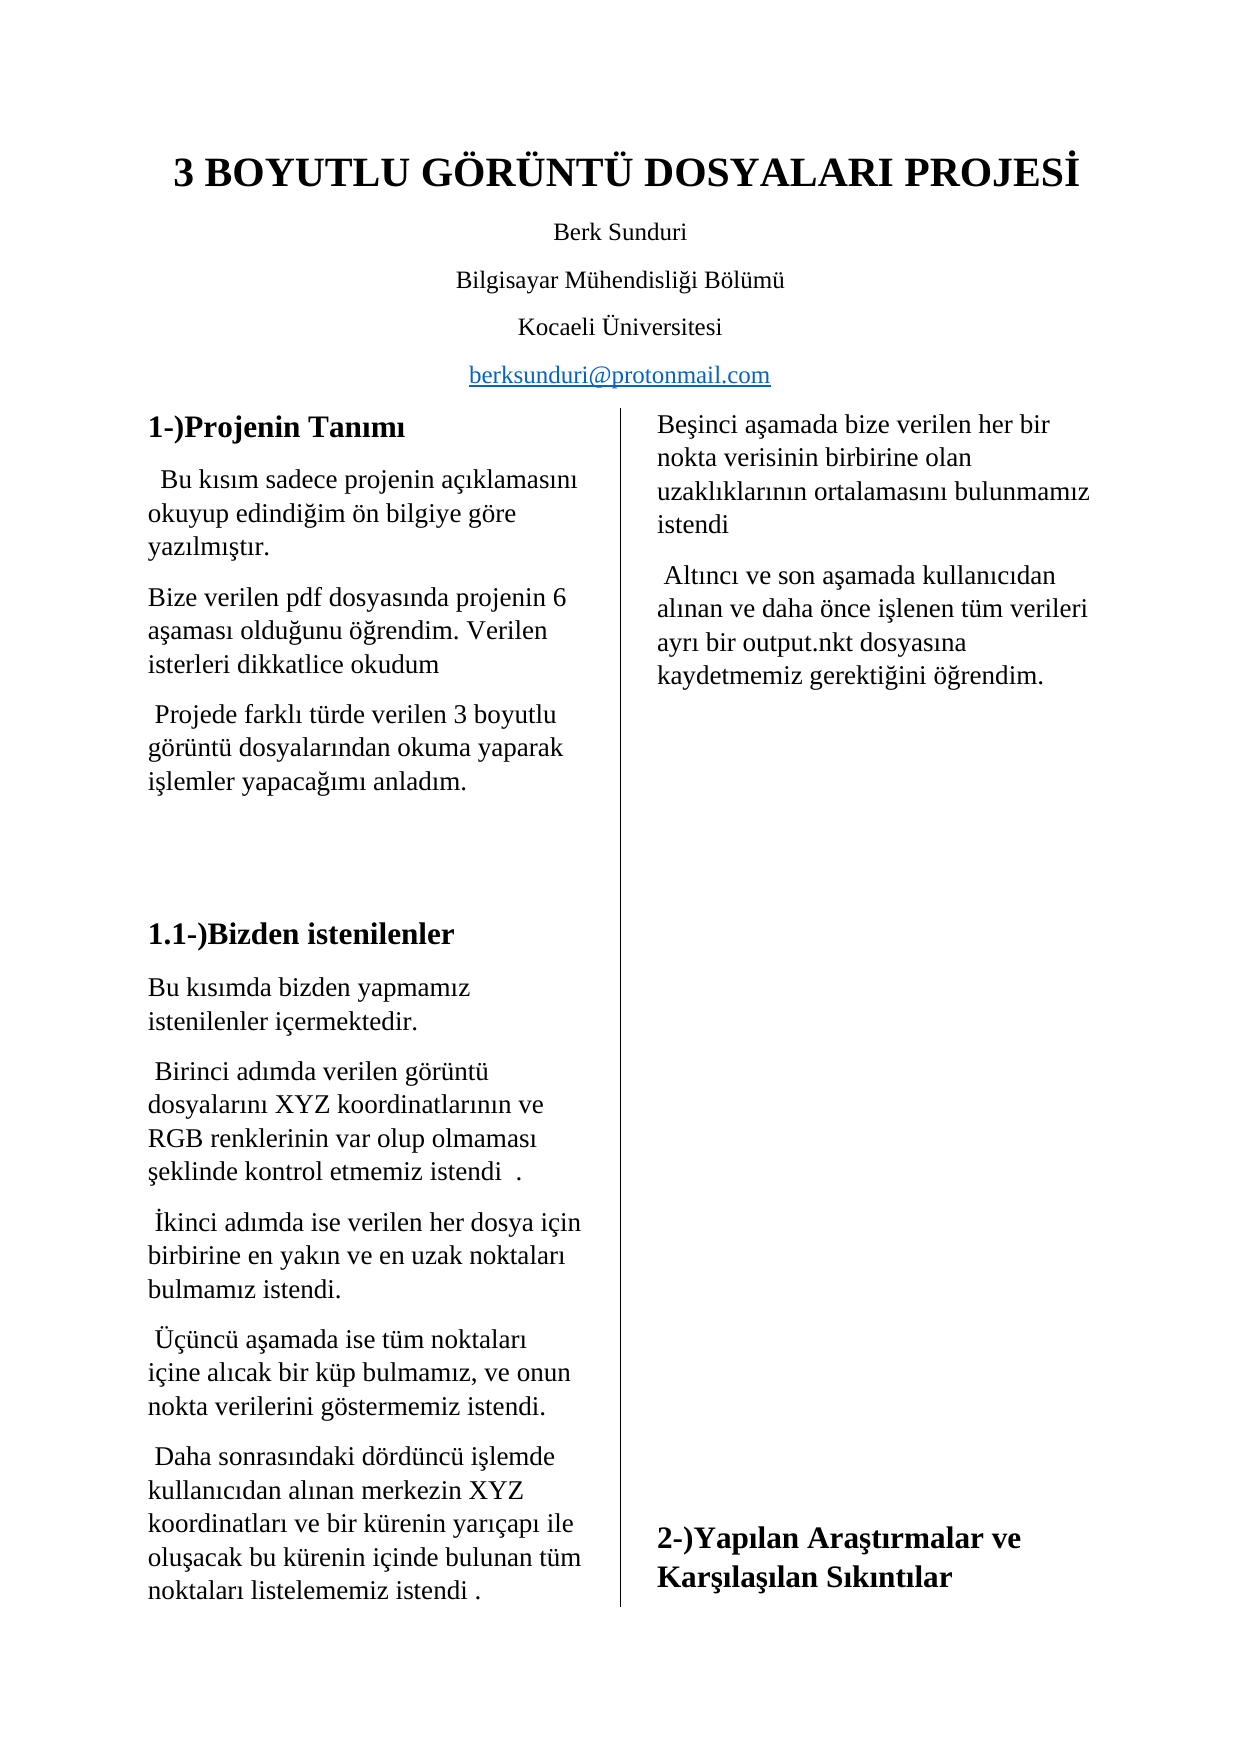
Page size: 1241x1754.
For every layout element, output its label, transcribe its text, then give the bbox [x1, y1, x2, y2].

text Altıncı ve son aşamada kullanıcıdan alınan ve daha önce işlenen tüm verileri ayrı bir output.nkt dosyasına kaydetmemiz gerektiğini öğrendim. [657, 559, 1093, 691]
text 2-)Yapılan Araştırmalar ve Karşılaşılan Sıkıntılar [657, 1520, 1093, 1594]
text 1-)Projenin Tanımı [148, 408, 583, 444]
text Bu kısımda bizden yapmamız istenilenler içermektedir. [148, 971, 583, 1036]
text Berk Sunduri [148, 217, 1093, 246]
text 1.1-)Bizden istenilenler [148, 916, 583, 952]
text 3 BOYUTLU GÖRÜNTÜ DOSYALARI PROJESİ [148, 148, 1093, 196]
text Bu kısım sadece projenin açıklamasını okuyup edindiğim ön bilgiye göre yazılmıştır. [148, 463, 583, 562]
text Projede farklı türde verilen 3 boyutlu görüntü dosyalarından okuma yaparak işlemler yapacağımı anladım. [148, 698, 583, 796]
text Üçüncü aşamada ise tüm noktaları içine alıcak bir küp bulmamız, ve onun nokta verilerini göstermemiz istendi. [148, 1323, 583, 1421]
text Kocaeli Üniversitesi [148, 312, 1093, 341]
text Bilgisayar Mühendisliği Bölümü [148, 265, 1093, 293]
text Daha sonrasındaki dördüncü işlemde kullanıcıdan alınan merkezin XYZ koordinatları ve bir kürenin yarıçapı ile oluşacak bu kürenin içinde bulunan tüm noktaları listelememiz istendi . [148, 1440, 583, 1606]
text İkinci adımda ise verilen her dosya için birbirine en yakın ve en uzak noktaları bulmamız istendi. [148, 1206, 583, 1304]
text berksunduri@protonmail.com [295, 360, 1093, 389]
text Bize verilen pdf dosyasında projenin 6 aşaması olduğunu öğrendim. Verilen isterleri dikkatlice okudum [148, 581, 583, 679]
text Beşinci aşamada bize verilen her bir nokta verisinin birbirine olan uzaklıklarının ortalamasını bulunmamız istendi [657, 408, 1093, 540]
text Birinci adımda verilen görüntü dosyalarını XYZ koordinatlarının ve RGB renklerinin var olup olmaması şeklinde kontrol etmemiz istendi . [148, 1055, 583, 1187]
